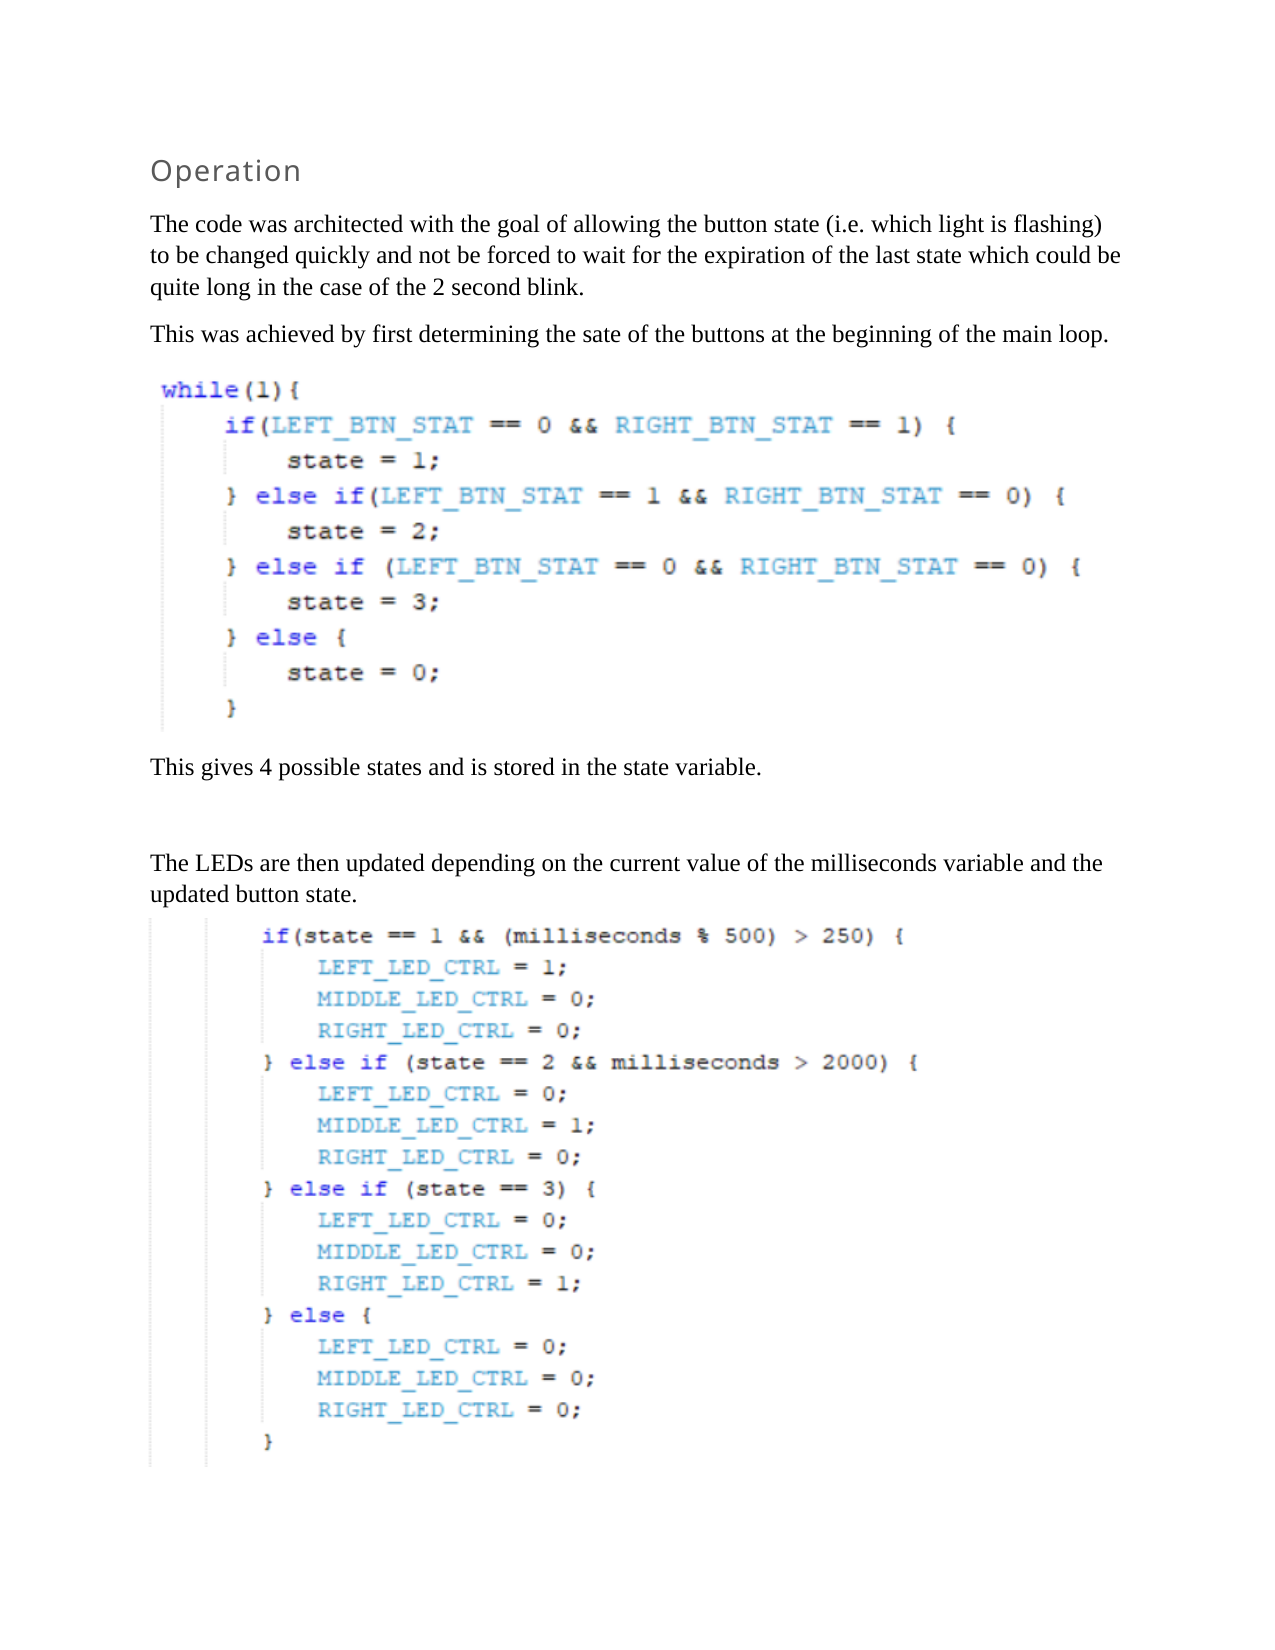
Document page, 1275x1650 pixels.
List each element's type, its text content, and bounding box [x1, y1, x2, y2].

picture [146, 918, 966, 1467]
text The LEDs are then updated depending on the current value of the milliseconds variable and the updated button state. [150, 848, 1125, 908]
subtitle Operation [150, 150, 1125, 190]
picture [150, 367, 1119, 732]
text This was achieved by first determining the sate of the buttons at the beginning of the main loop. [150, 319, 1125, 348]
text The code was architected with the goal of allowing the button state (i.e. which light is flashing) to be changed quickly and not be forced to wait for the expiration of the last state which could be quite long in the case of the 2 second blink. [150, 209, 1125, 300]
